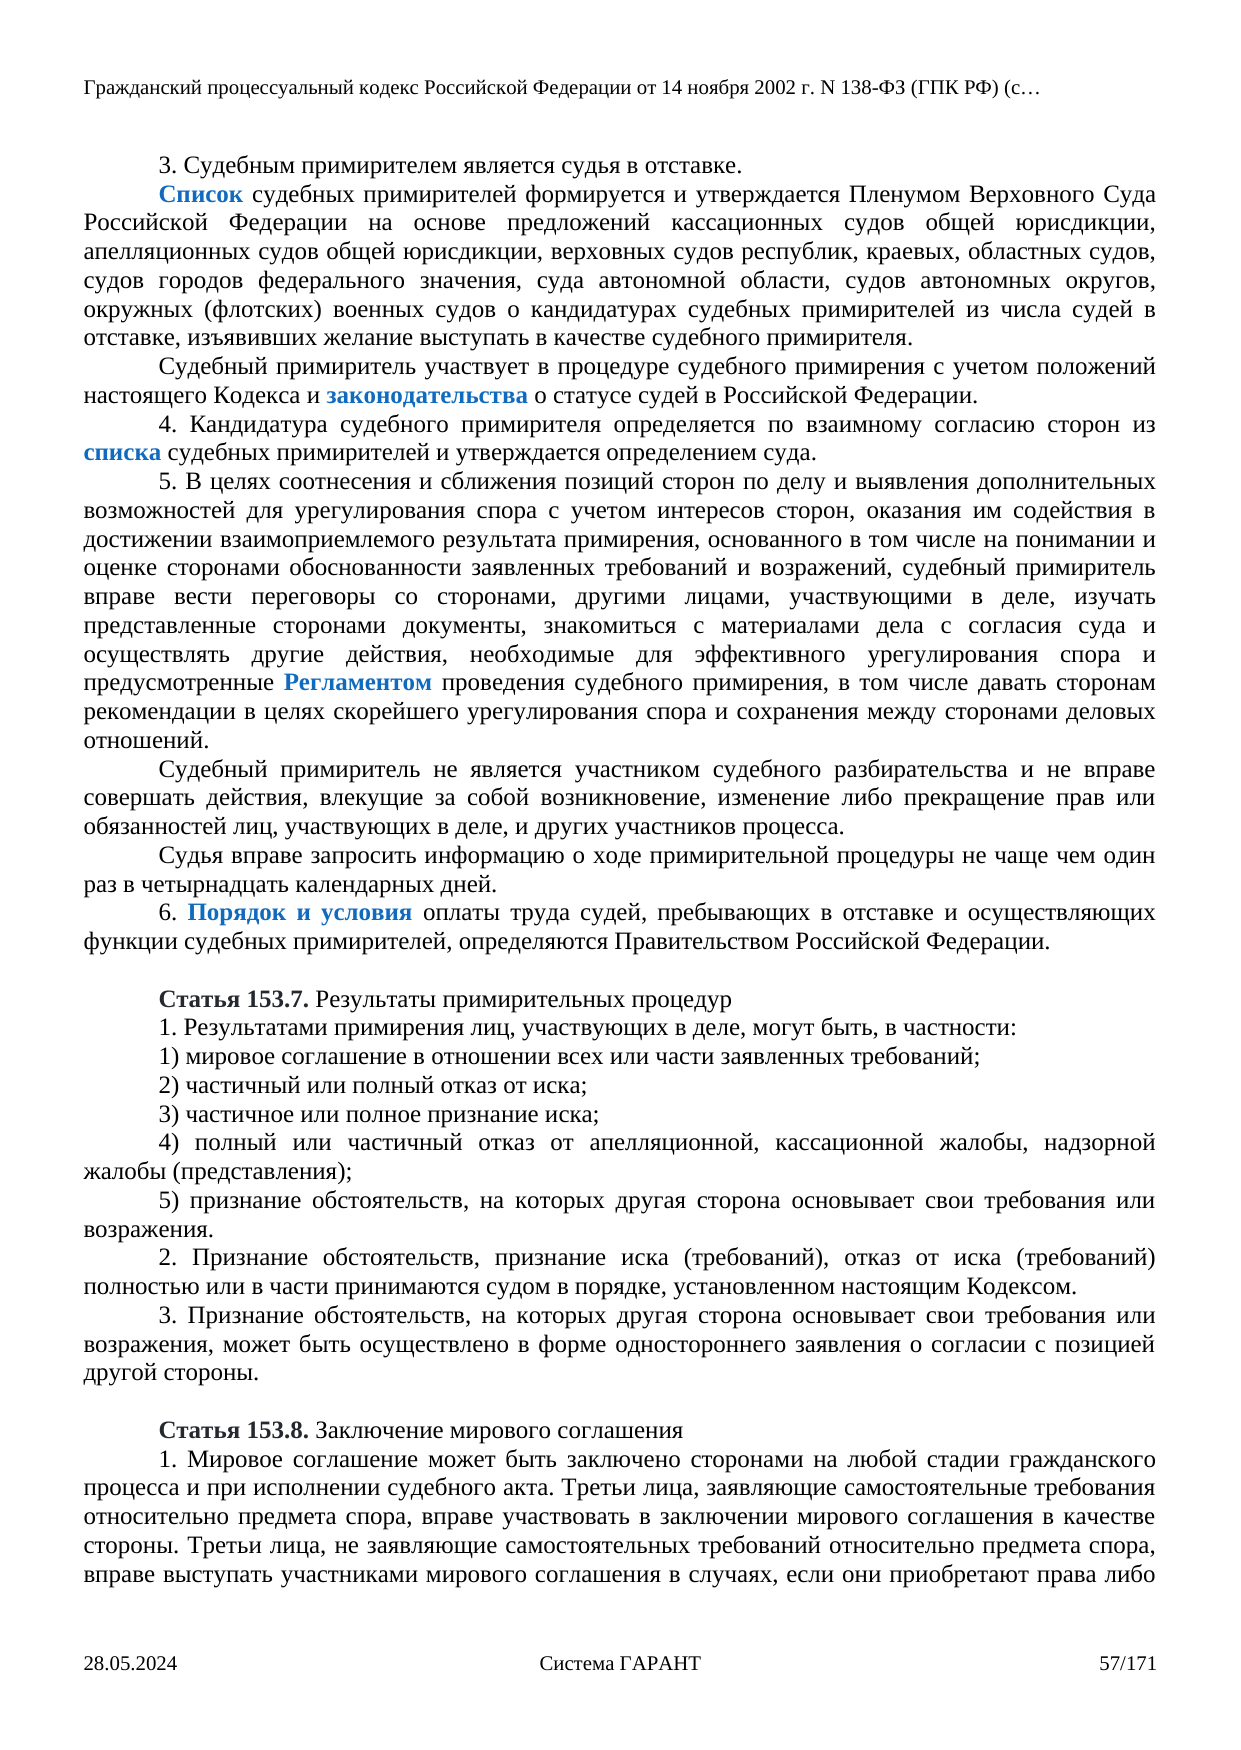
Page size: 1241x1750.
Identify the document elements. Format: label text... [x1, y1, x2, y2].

text Статья 153.8. Заключение мирового соглашения [158, 1415, 1157, 1444]
text 6. Порядок и условия оплаты труда судей, пребывающих в отставке и осуществляющих функции судебных примирителей, определяются Правительством Российской Федерации. [83, 897, 1157, 955]
text Статья 153.7. Результаты примирительных процедур [158, 984, 1157, 1012]
text 1. Результатами примирения лиц, участвующих в деле, могут быть, в частности: [83, 1012, 1157, 1041]
text 5) признание обстоятельств, на которых другая сторона основывает свои требования или возражения. [83, 1185, 1157, 1242]
text 4. Кандидатура судебного примирителя определяется по взаимному согласию сторон из списка судебных примирителей и утверждается определением суда. [83, 409, 1157, 466]
text 3. Судебным примирителем является судья в отставке. [83, 150, 1157, 179]
text 3) частичное или полное признание иска; [83, 1099, 1157, 1127]
text Судья вправе запросить информацию о ходе примирительной процедуры не чаще чем один раз в четырнадцать календарных дней. [83, 840, 1157, 897]
text Судебный примиритель участвует в процедуре судебного примирения с учетом положений настоящего Кодекса и законодательства о статусе судей в Российской Федерации. [83, 351, 1157, 409]
text 2. Признание обстоятельств, признание иска (требований), отказ от иска (требований) полностью или в части принимаются судом в порядке, установленном настоящим Кодексом. [83, 1242, 1157, 1300]
text 1) мировое соглашение в отношении всех или части заявленных требований; [83, 1041, 1157, 1070]
text 5. В целях соотнесения и сближения позиций сторон по делу и выявления дополнительных возможностей для урегулирования спора с учетом интересов сторон, оказания им содействия в достижении взаимоприемлемого результата примирения, основанного в том числе на понимании и оценке сторонами обоснованности заявленных требований и возражений, судебный примиритель вправе вести переговоры со сторонами, другими лицами, участвующими в деле, изучать представленные сторонами документы, знакомиться с материалами дела с согласия суда и осуществлять другие действия, необходимые для эффективного урегулирования спора и предусмотренные Регламентом проведения судебного примирения, в том числе давать сторонам рекомендации в целях скорейшего урегулирования спора и сохранения между сторонами деловых отношений. [83, 466, 1157, 754]
text 4) полный или частичный отказ от апелляционной, кассационной жалобы, надзорной жалобы (представления); [83, 1127, 1157, 1185]
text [83, 1444, 1157, 1587]
text Судебный примиритель не является участником судебного разбирательства и не вправе совершать действия, влекущие за собой возникновение, изменение либо прекращение прав или обязанностей лиц, участвующих в деле, и других участников процесса. [83, 754, 1157, 840]
text Список судебных примирителей формируется и утверждается Пленумом Верховного Суда Российской Федерации на основе предложений кассационных судов общей юрисдикции, апелляционных судов общей юрисдикции, верховных судов республик, краевых, областных судов, судов городов федерального значения, суда автономной области, судов автономных округов, окружных (флотских) военных судов о кандидатурах судебных примирителей из числа судей в отставке, изъявивших желание выступать в качестве судебного примирителя. [83, 179, 1157, 351]
text 3. Признание обстоятельств, на которых другая сторона основывает свои требования или возражения, может быть осуществлено в форме одностороннего заявления о согласии с позицией другой стороны. [83, 1300, 1157, 1386]
text 2) частичный или полный отказ от иска; [83, 1070, 1157, 1099]
